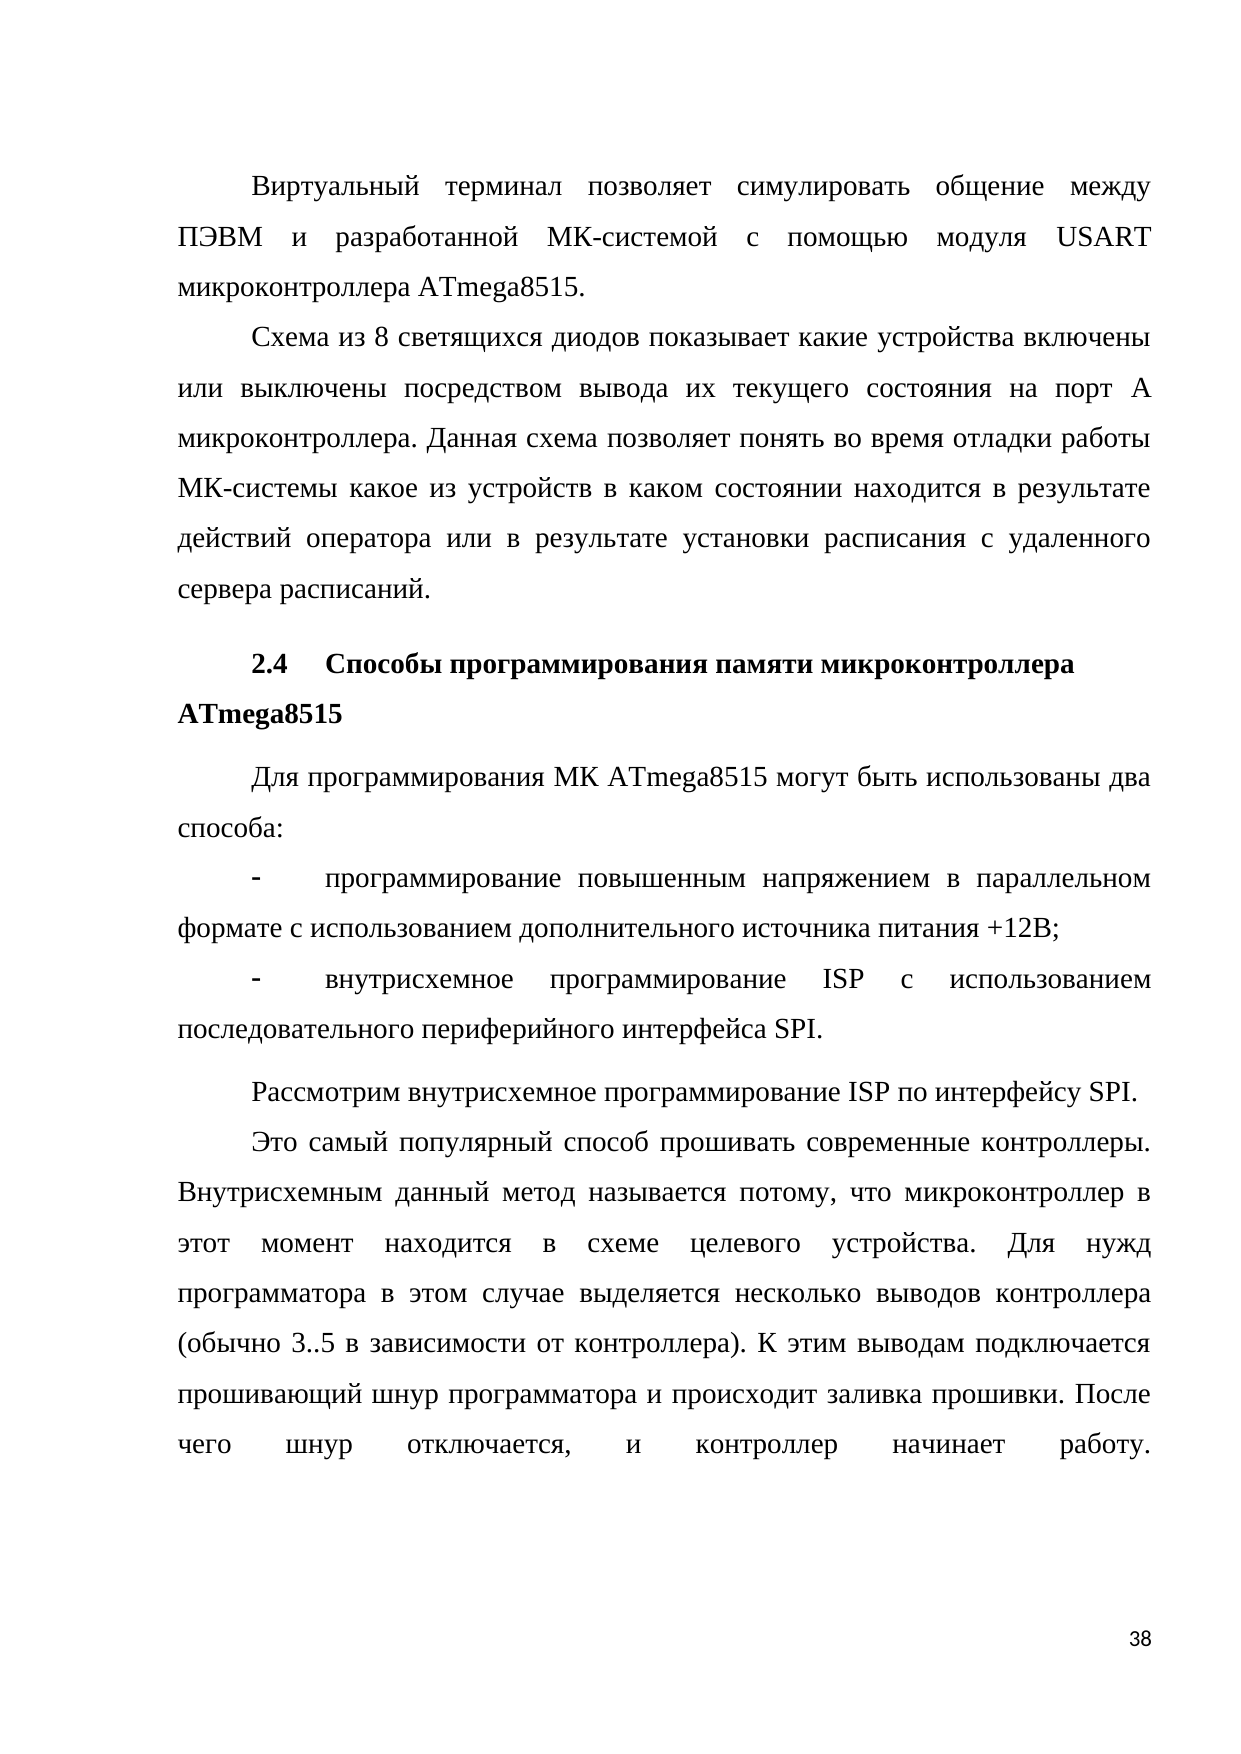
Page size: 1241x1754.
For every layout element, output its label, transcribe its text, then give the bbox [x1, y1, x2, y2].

text Схема из 8 светящихся диодов показывает какие устройства включены или выключены посредством вывода их текущего состояния на порт A микроконтроллера. Данная схема позволяет понять во время отладки работы МК-системы какое из устройств в каком состоянии находится в результате действий оператора или в результате установки расписания с удаленного сервера расписаний. [177, 319, 1152, 604]
text Для программирования МК ATmega8515 могут быть использованы два способа: [177, 759, 1152, 843]
text Рассмотрим внутрисхемное программирование ISP по интерфейсу SPI. [177, 1074, 1152, 1107]
text Виртуальный терминал позволяет симулировать общение между ПЭВМ и разработанной МК-системой с помощью модуля USART микроконтроллера ATmega8515. [177, 168, 1152, 303]
text внутрисхемное программирование ISP с использованием последовательного периферийного интерфейса SPI. [177, 961, 1152, 1045]
text программирование повышенным напряжением в параллельном формате с использованием дополнительного источника питания +12В; [177, 860, 1152, 944]
subtitle Способы программирования памяти микроконтроллера ATmega8515 [177, 646, 1152, 730]
text Это самый популярный способ прошивать современные контроллеры. Внутрисхемным данный метод называется потому, что микроконтроллер в этот момент находится в схеме целевого устройства. Для нужд программатора в этом случае выделяется несколько выводов контроллера (обычно 3..5 в зависимости от контроллера). К этим выводам подключается прошивающий шнур программатора и происходит заливка прошивки. После чего шнур отключается, и контроллер начинает работу. [177, 1124, 1152, 1510]
